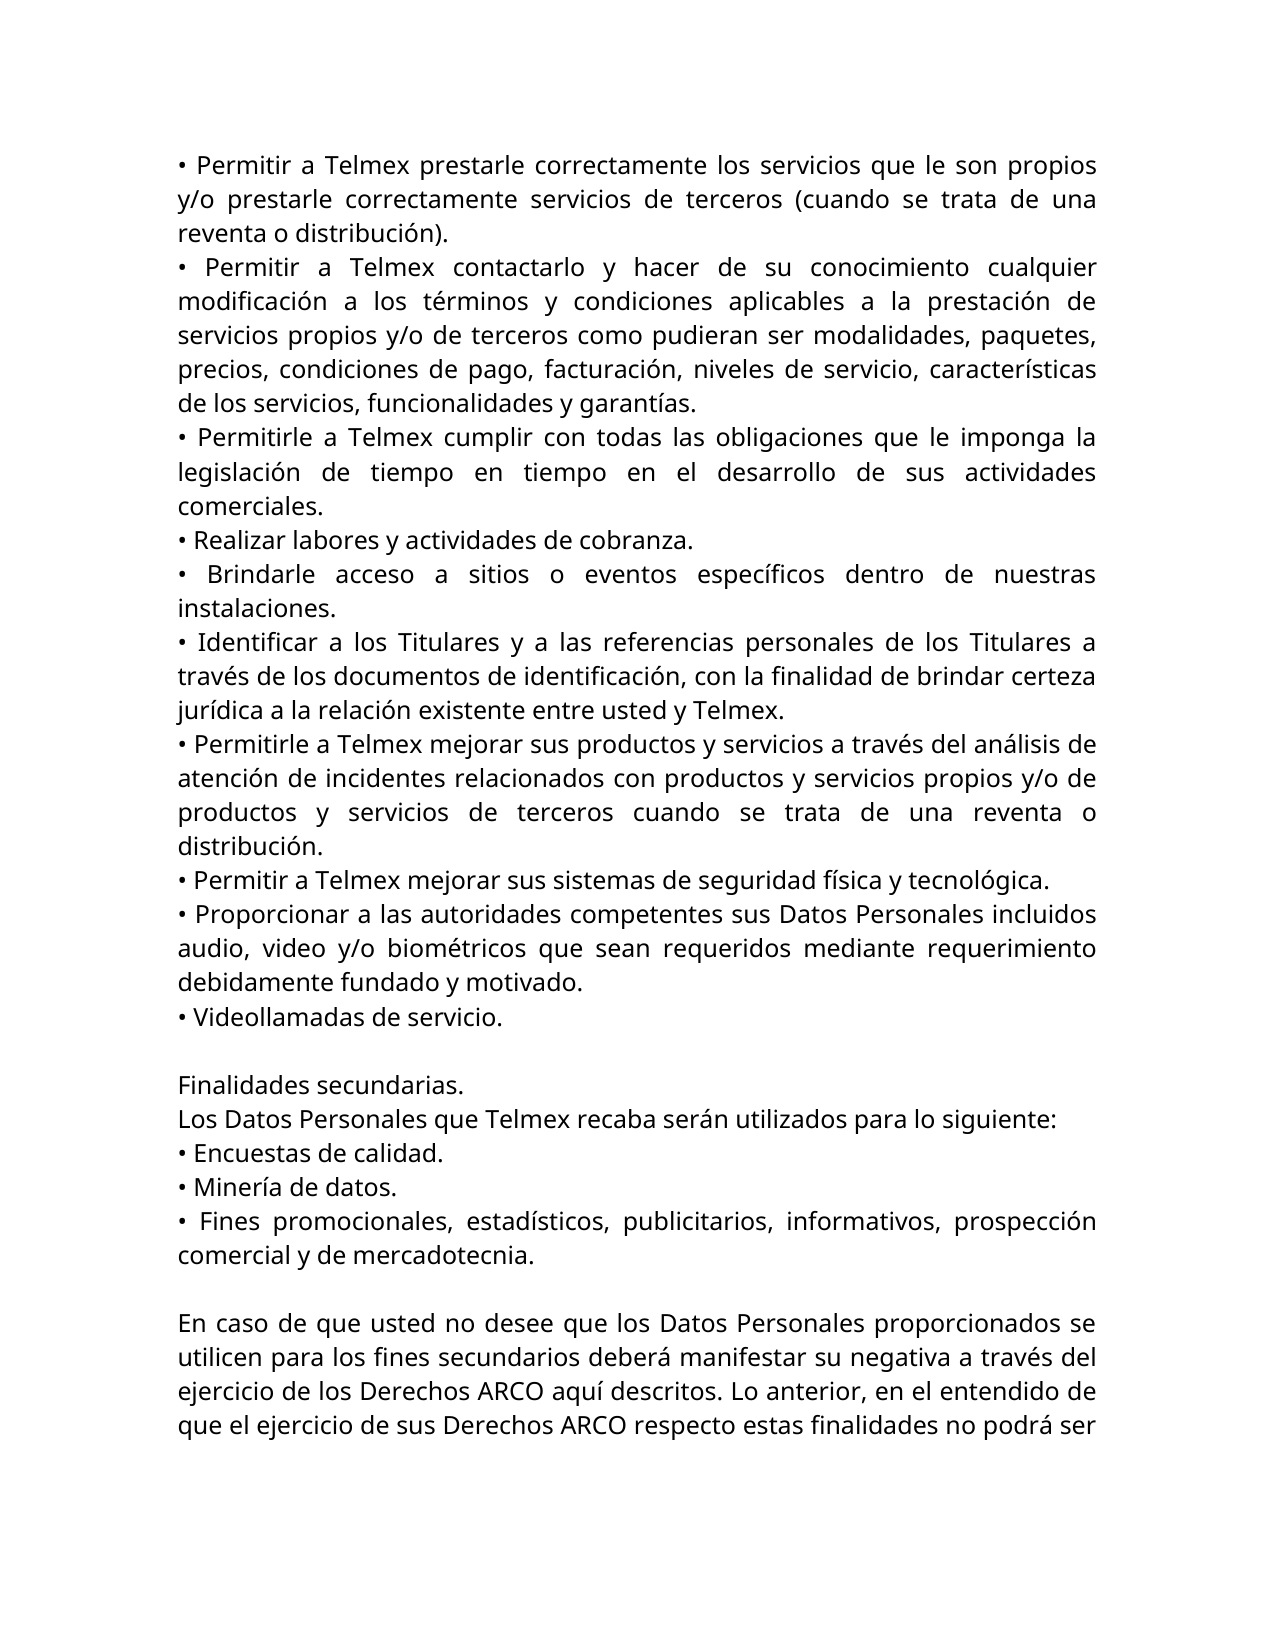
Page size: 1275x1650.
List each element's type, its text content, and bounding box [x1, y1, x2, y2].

text • Encuestas de calidad. [177, 1135, 1098, 1169]
text • Identificar a los Titulares y a las referencias personales de los Titulares a través de los documentos de identificación, con la finalidad de brindar certeza jurídica a la relación existente entre usted y Telmex. [177, 624, 1098, 727]
text • Videollamadas de servicio. [177, 999, 1098, 1033]
text Finalidades secundarias. [177, 1067, 1098, 1101]
text • Permitir a Telmex prestarle correctamente los servicios que le son propios y/o prestarle correctamente servicios de terceros (cuando se trata de una reventa o distribución). [177, 148, 1098, 250]
text • Minería de datos. [177, 1169, 1098, 1203]
text Los Datos Personales que Telmex recaba serán utilizados para lo siguiente: [177, 1101, 1098, 1135]
text • Proporcionar a las autoridades competentes sus Datos Personales incluidos audio, video y/o biométricos que sean requeridos mediante requerimiento debidamente fundado y motivado. [177, 897, 1098, 999]
text • Realizar labores y actividades de cobranza. [177, 522, 1098, 556]
text • Permitir a Telmex contactarlo y hacer de su conocimiento cualquier modificación a los términos y condiciones aplicables a la prestación de servicios propios y/o de terceros como pudieran ser modalidades, paquetes, precios, condiciones de pago, facturación, niveles de servicio, características de los servicios, funcionalidades y garantías. [177, 250, 1098, 420]
text • Permitirle a Telmex cumplir con todas las obligaciones que le imponga la legislación de tiempo en tiempo en el desarrollo de sus actividades comerciales. [177, 420, 1098, 522]
text • Fines promocionales, estadísticos, publicitarios, informativos, prospección comercial y de mercadotecnia. [177, 1203, 1098, 1272]
text • Permitir a Telmex mejorar sus sistemas de seguridad física y tecnológica. [177, 863, 1098, 897]
text • Permitirle a Telmex mejorar sus productos y servicios a través del análisis de atención de incidentes relacionados con productos y servicios propios y/o de productos y servicios de terceros cuando se trata de una reventa o distribución. [177, 727, 1098, 863]
text • Brindarle acceso a sitios o eventos específicos dentro de nuestras instalaciones. [177, 556, 1098, 624]
